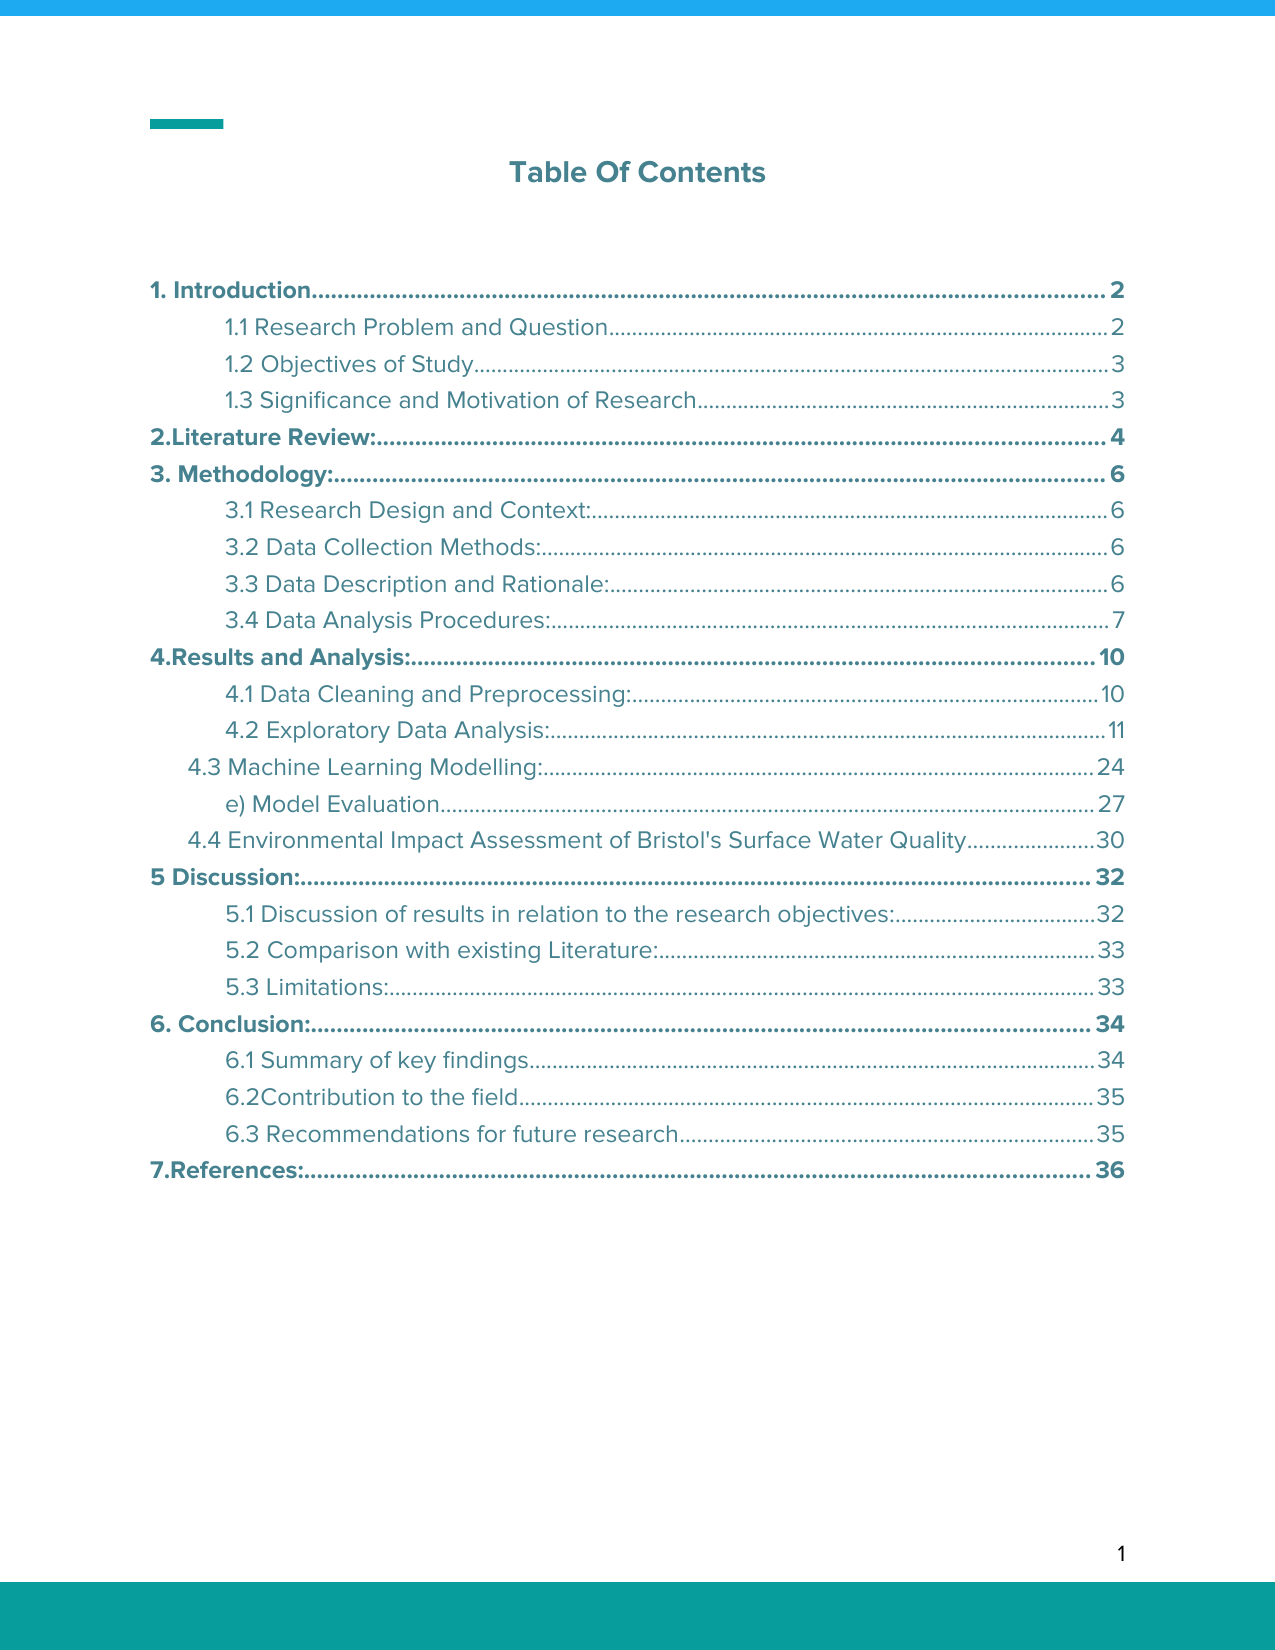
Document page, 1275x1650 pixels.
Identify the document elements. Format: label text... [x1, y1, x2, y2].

picture [0, 0, 1275, 16]
picture [150, 119, 224, 129]
picture [0, 1582, 1275, 1650]
text Table Of Contents [150, 154, 1125, 192]
